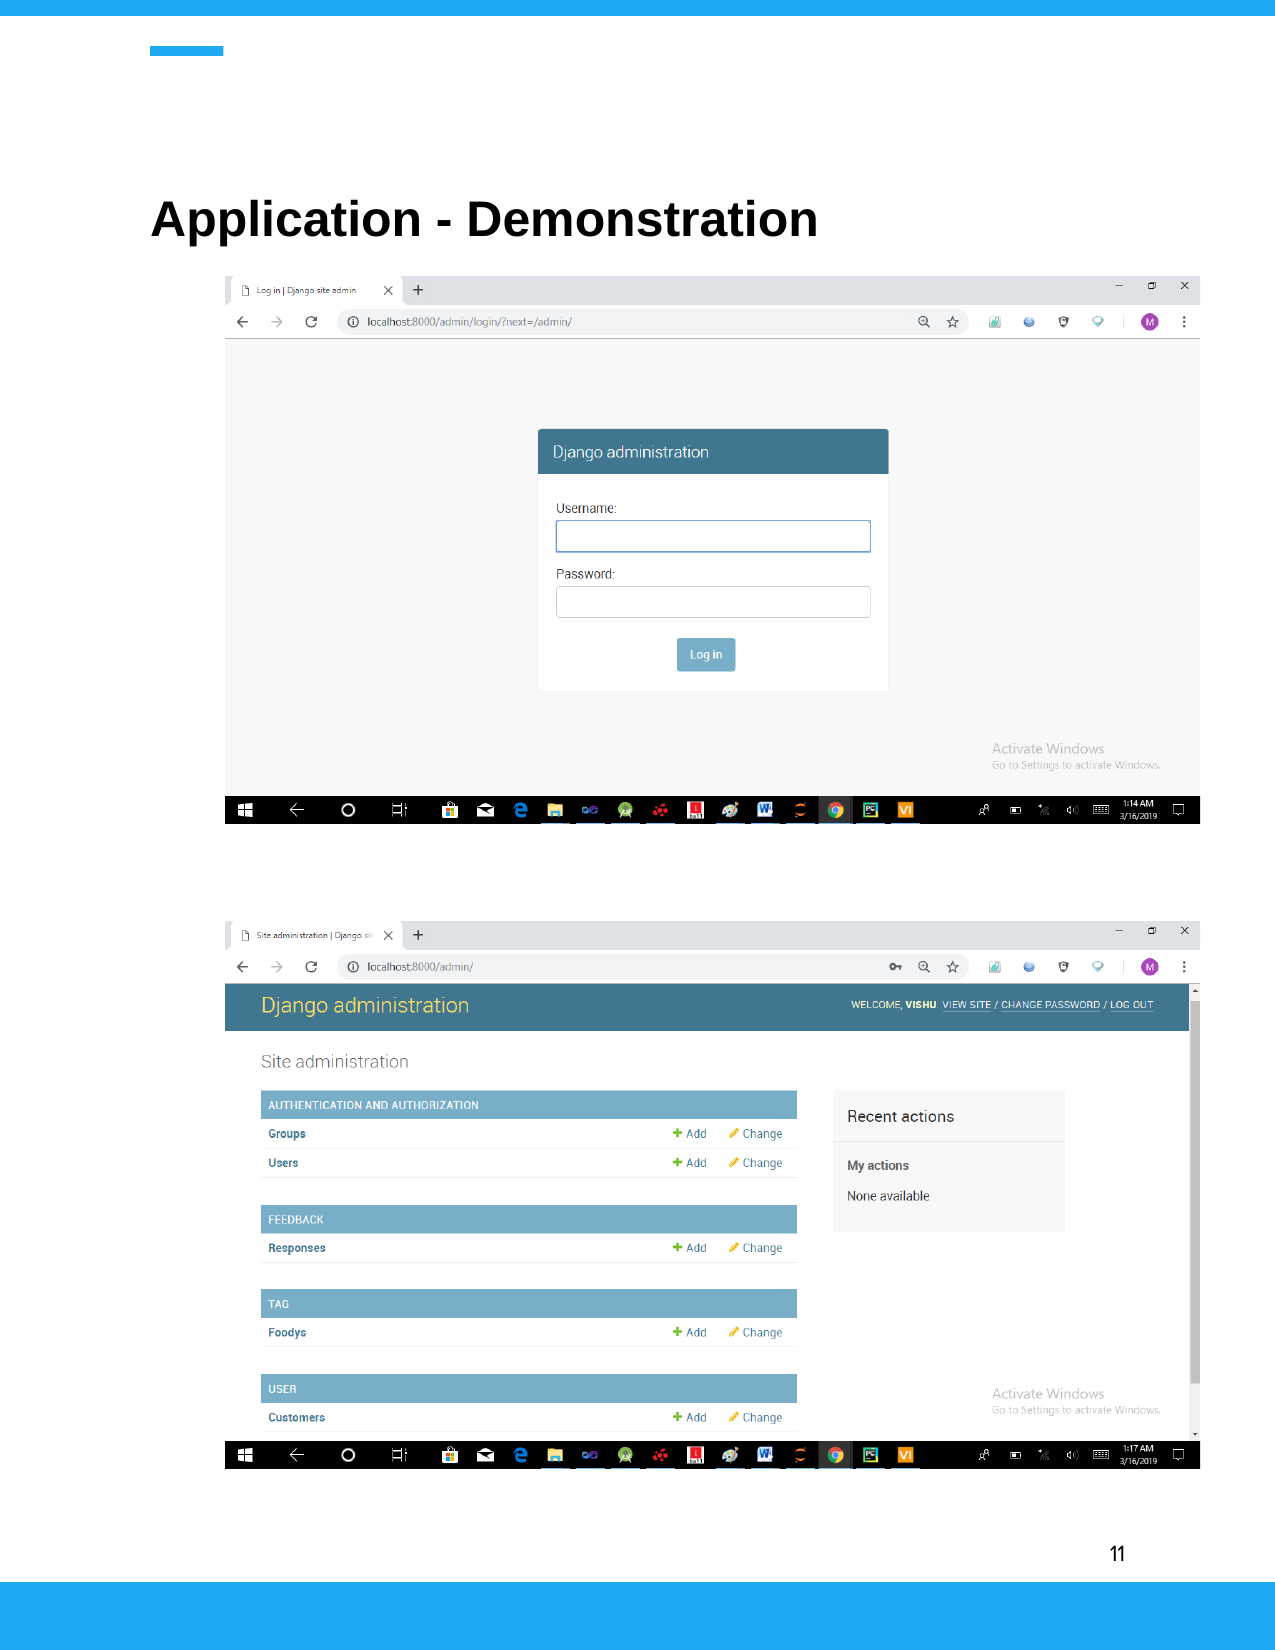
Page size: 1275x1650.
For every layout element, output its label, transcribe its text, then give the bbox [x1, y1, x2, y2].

text Application - Demonstration [150, 190, 1125, 247]
picture [0, 0, 1275, 16]
picture [225, 276, 1200, 824]
picture [225, 921, 1200, 1469]
picture [150, 46, 224, 56]
picture [0, 1582, 1275, 1650]
